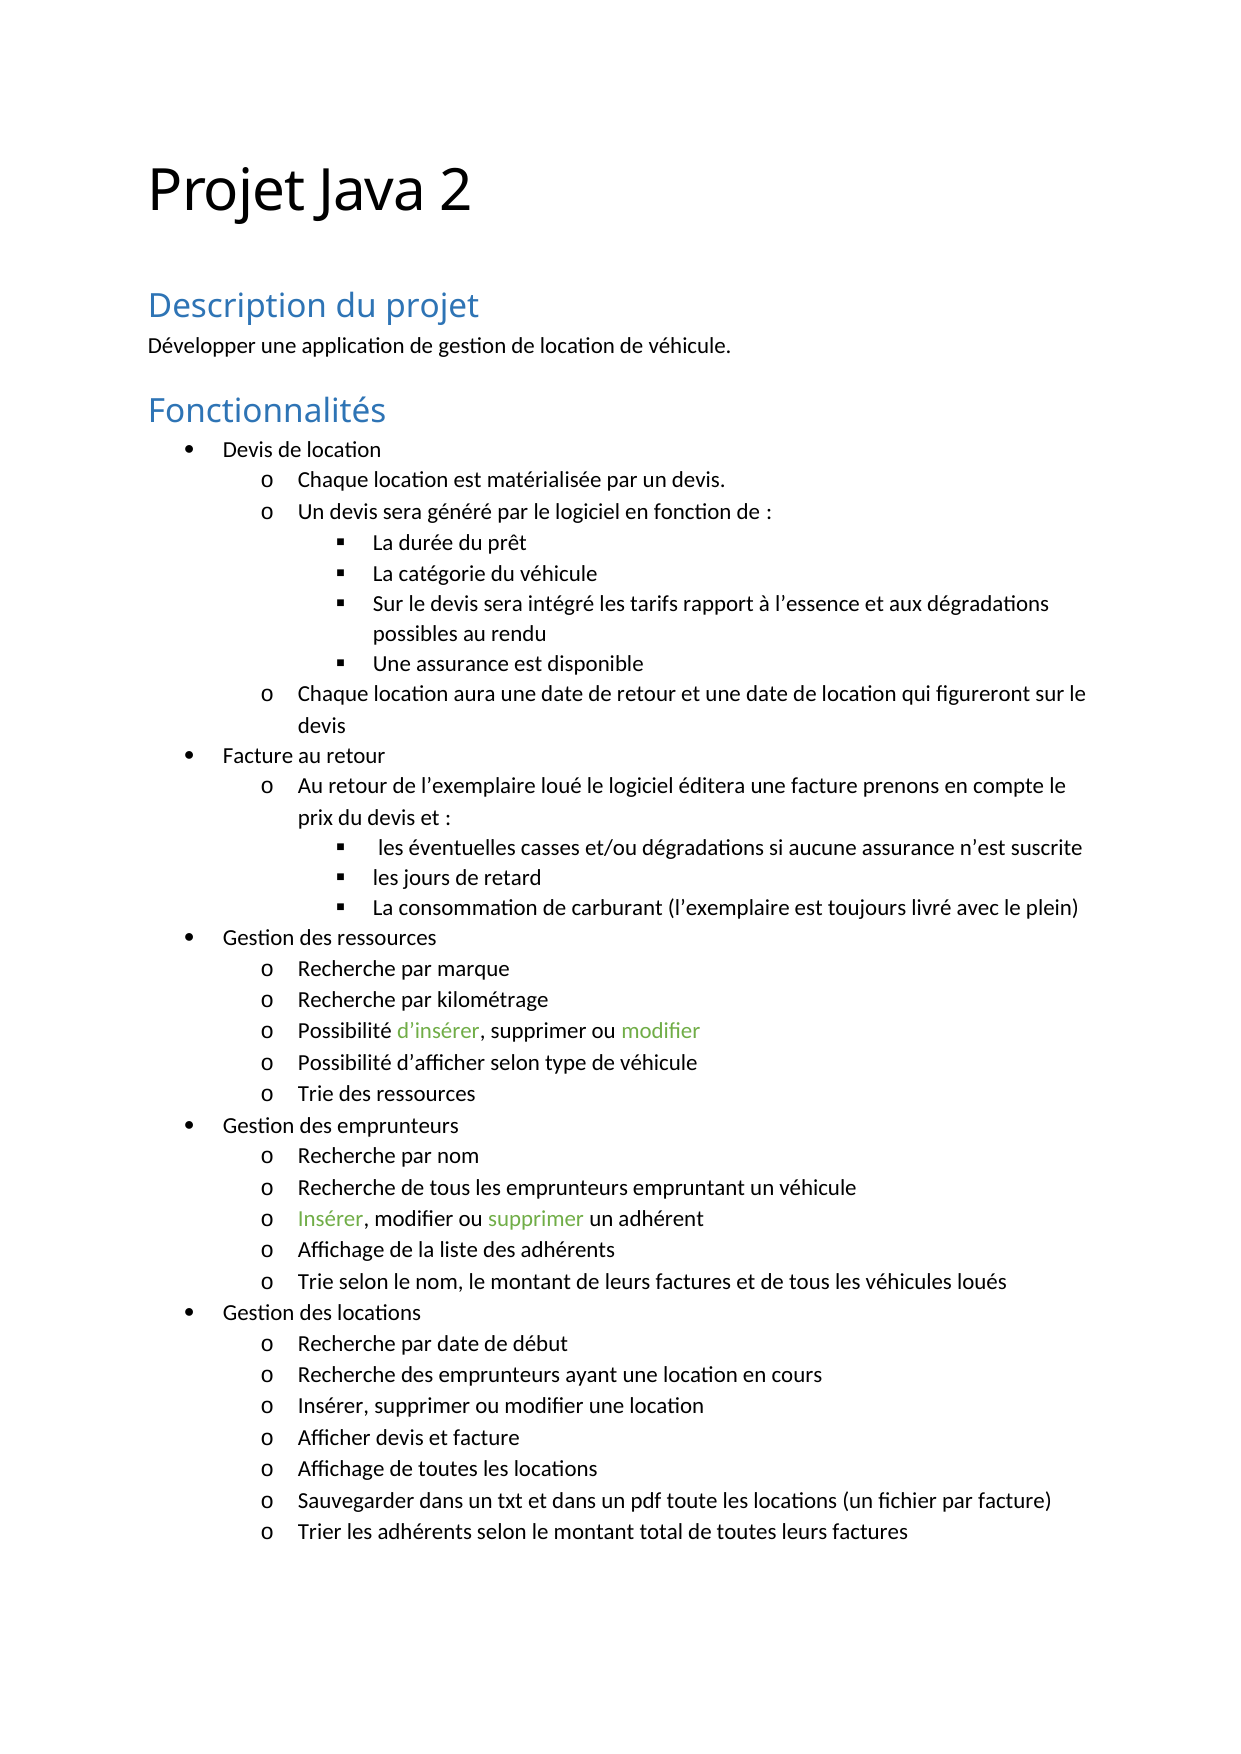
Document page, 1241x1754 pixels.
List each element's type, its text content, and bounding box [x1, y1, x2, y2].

list Affichage de la liste des adhérents [260, 1236, 1093, 1265]
list Un devis sera généré par le logiciel en fonction de : [260, 497, 1093, 526]
list Facture au retour [185, 741, 1093, 769]
list Insérer, supprimer ou modifier une location [260, 1392, 1093, 1421]
list Trier les adhérents selon le montant total de toutes leurs factures [260, 1517, 1093, 1547]
list les éventuelles casses et/ou dégradations si aucune assurance n’est suscrite [335, 833, 1093, 861]
list Gestion des locations [185, 1298, 1093, 1327]
list Gestion des ressources [185, 923, 1093, 952]
list Recherche par marque [260, 954, 1093, 983]
title Projet Java 2 [148, 148, 1093, 227]
list La consommation de carburant (l’exemplaire est toujours livré avec le plein) [335, 893, 1093, 921]
list les jours de retard [335, 863, 1093, 891]
subtitle Fonctionnalités [148, 386, 1093, 432]
list Recherche par kilométrage [260, 985, 1093, 1014]
list Une assurance est disponible [335, 649, 1093, 677]
list Sur le devis sera intégré les tarifs rapport à l’essence et aux dégradations possibles au rendu [335, 589, 1093, 647]
list Chaque location est matérialisée par un devis. [260, 466, 1093, 495]
list Possibilité d’afficher selon type de véhicule [260, 1048, 1093, 1077]
list Recherche de tous les emprunteurs empruntant un véhicule [260, 1173, 1093, 1202]
subtitle Description du projet [148, 282, 1093, 328]
list Sauvegarder dans un txt et dans un pdf toute les locations (un fichier par facture) [260, 1486, 1093, 1515]
list Recherche par date de début [260, 1329, 1093, 1358]
text Développer une application de gestion de location de véhicule. [148, 331, 1093, 359]
list Devis de location [185, 435, 1093, 463]
list Chaque location aura une date de retour et une date de location qui figureront sur le devis [260, 679, 1093, 739]
list Affichage de toutes les locations [260, 1454, 1093, 1484]
list Recherche par nom [260, 1141, 1093, 1170]
list Recherche des emprunteurs ayant une location en cours [260, 1360, 1093, 1389]
list Gestion des emprunteurs [185, 1111, 1093, 1139]
list Trie selon le nom, le montant de leurs factures et de tous les véhicules loués [260, 1267, 1093, 1296]
list Trie des ressources [260, 1079, 1093, 1109]
list La catégorie du véhicule [335, 559, 1093, 587]
list Afficher devis et facture [260, 1423, 1093, 1452]
list Au retour de l’exemplaire loué le logiciel éditera une facture prenons en compte le prix du devis et : [260, 771, 1093, 831]
list La durée du prêt [335, 528, 1093, 557]
list Insérer, modifier ou supprimer un adhérent [260, 1204, 1093, 1233]
list Possibilité d’insérer, supprimer ou modifier [260, 1017, 1093, 1046]
